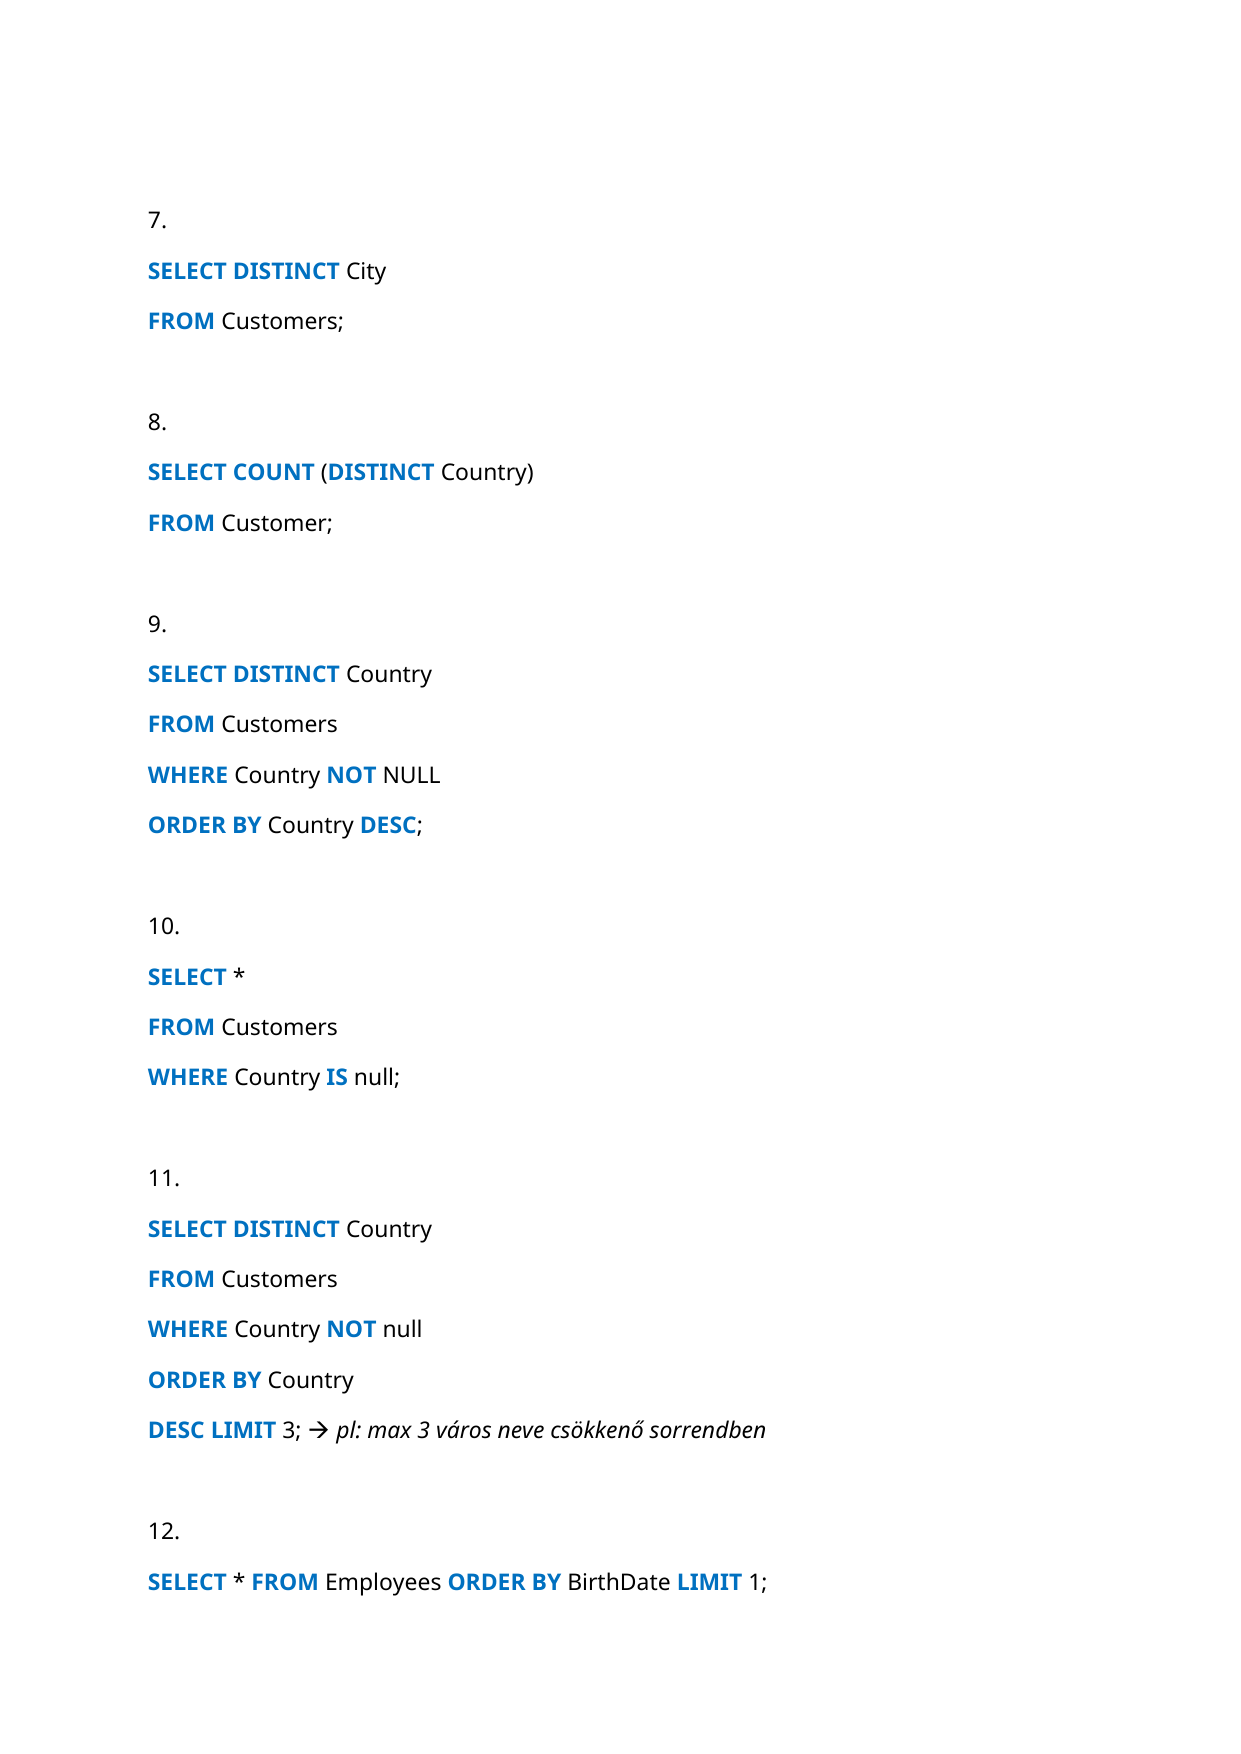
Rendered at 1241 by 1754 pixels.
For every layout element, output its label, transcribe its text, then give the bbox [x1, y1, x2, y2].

text SELECT * FROM Employees ORDER BY BirthDate LIMIT 1; [148, 1566, 1211, 1597]
text 9. [148, 608, 1211, 639]
text WHERE Country NOT null [148, 1313, 1211, 1345]
text ORDER BY Country DESC; [148, 809, 1211, 841]
text FROM Customers; [148, 305, 1211, 336]
text SELECT DISTINCT Country [148, 658, 1211, 689]
text FROM Customers [148, 1263, 1211, 1294]
text WHERE Country IS null; [148, 1061, 1211, 1093]
text 10. [148, 910, 1211, 941]
text 7. [148, 204, 1211, 236]
text 12. [148, 1515, 1211, 1546]
text SELECT COUNT (DISTINCT Country) [148, 456, 1211, 488]
text DESC LIMIT 3; pl: max 3 város neve csökkenő sorrendben [148, 1414, 1211, 1446]
text 8. [148, 406, 1211, 437]
text SELECT DISTINCT Country [148, 1213, 1211, 1244]
text FROM Customers [148, 708, 1211, 740]
text FROM Customer; [148, 507, 1211, 538]
text WHERE Country NOT NULL [148, 759, 1211, 790]
text FROM Customers [148, 1011, 1211, 1042]
text 11. [148, 1162, 1211, 1193]
text ORDER BY Country [148, 1364, 1211, 1395]
text SELECT DISTINCT City [148, 255, 1211, 286]
text SELECT * [148, 961, 1211, 992]
